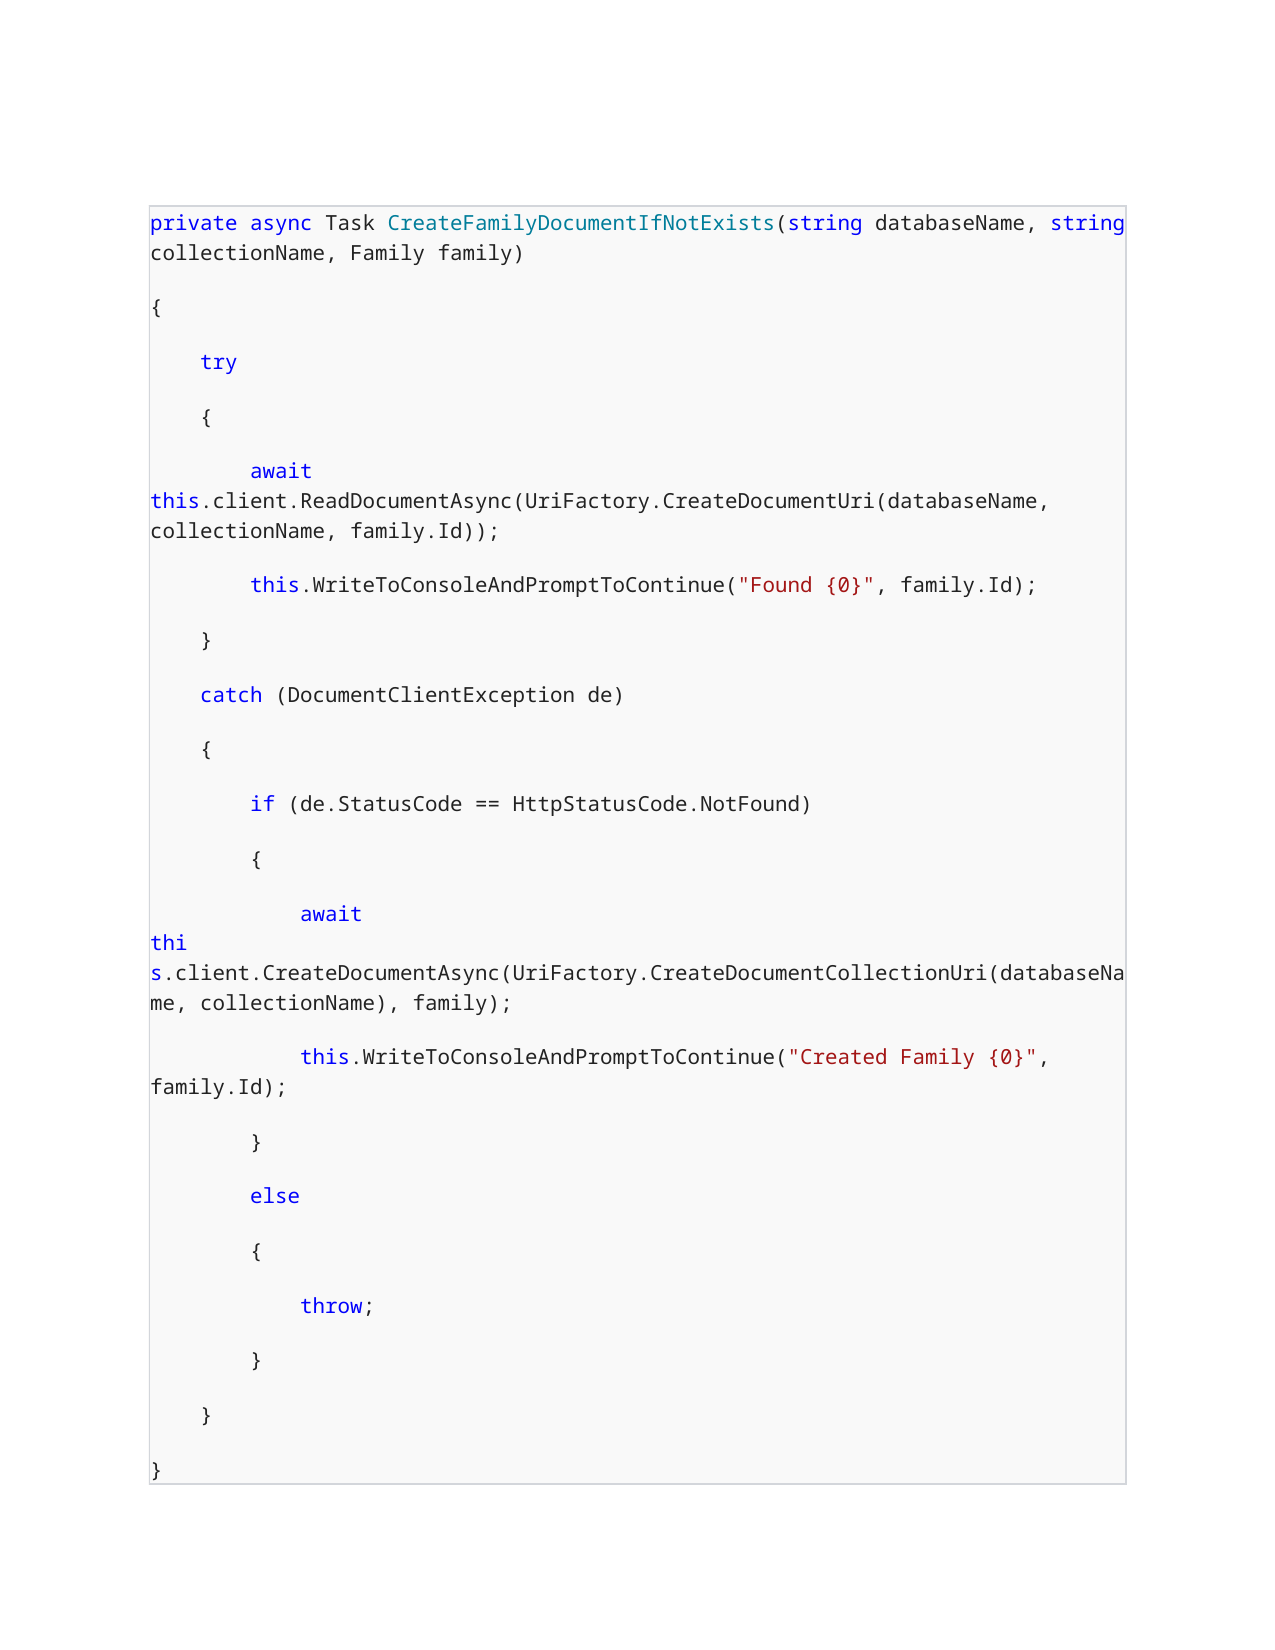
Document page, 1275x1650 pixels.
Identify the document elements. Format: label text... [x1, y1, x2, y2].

text { [150, 841, 1125, 872]
text } [150, 1397, 1125, 1429]
text } [150, 622, 1125, 654]
text { [150, 1233, 1125, 1264]
text else [150, 1179, 1125, 1210]
text } [150, 1452, 1125, 1483]
text private async Task CreateFamilyDocumentIfNotExists(string databaseName, string collectionName, Family family) [150, 207, 1125, 266]
text throw; [150, 1288, 1125, 1319]
text { [150, 732, 1125, 763]
text if (de.StatusCode == HttpStatusCode.NotFound) [150, 786, 1125, 818]
text this.WriteToConsoleAndPromptToContinue("Created Family {0}", family.Id); [150, 1039, 1125, 1101]
text } [150, 1343, 1125, 1374]
text { [150, 289, 1125, 321]
text await this.client.ReadDocumentAsync(UriFactory.CreateDocumentUri(databaseName, collectionName, family.Id)); [150, 454, 1125, 544]
text try [150, 344, 1125, 376]
text catch (DocumentClientException de) [150, 677, 1125, 708]
text } [150, 1124, 1125, 1155]
text await this.client.CreateDocumentAsync(UriFactory.CreateDocumentCollectionUri(databaseName, collectionName), family); [150, 896, 1125, 1016]
text { [150, 399, 1125, 430]
text this.WriteToConsoleAndPromptToContinue("Found {0}", family.Id); [150, 568, 1125, 599]
